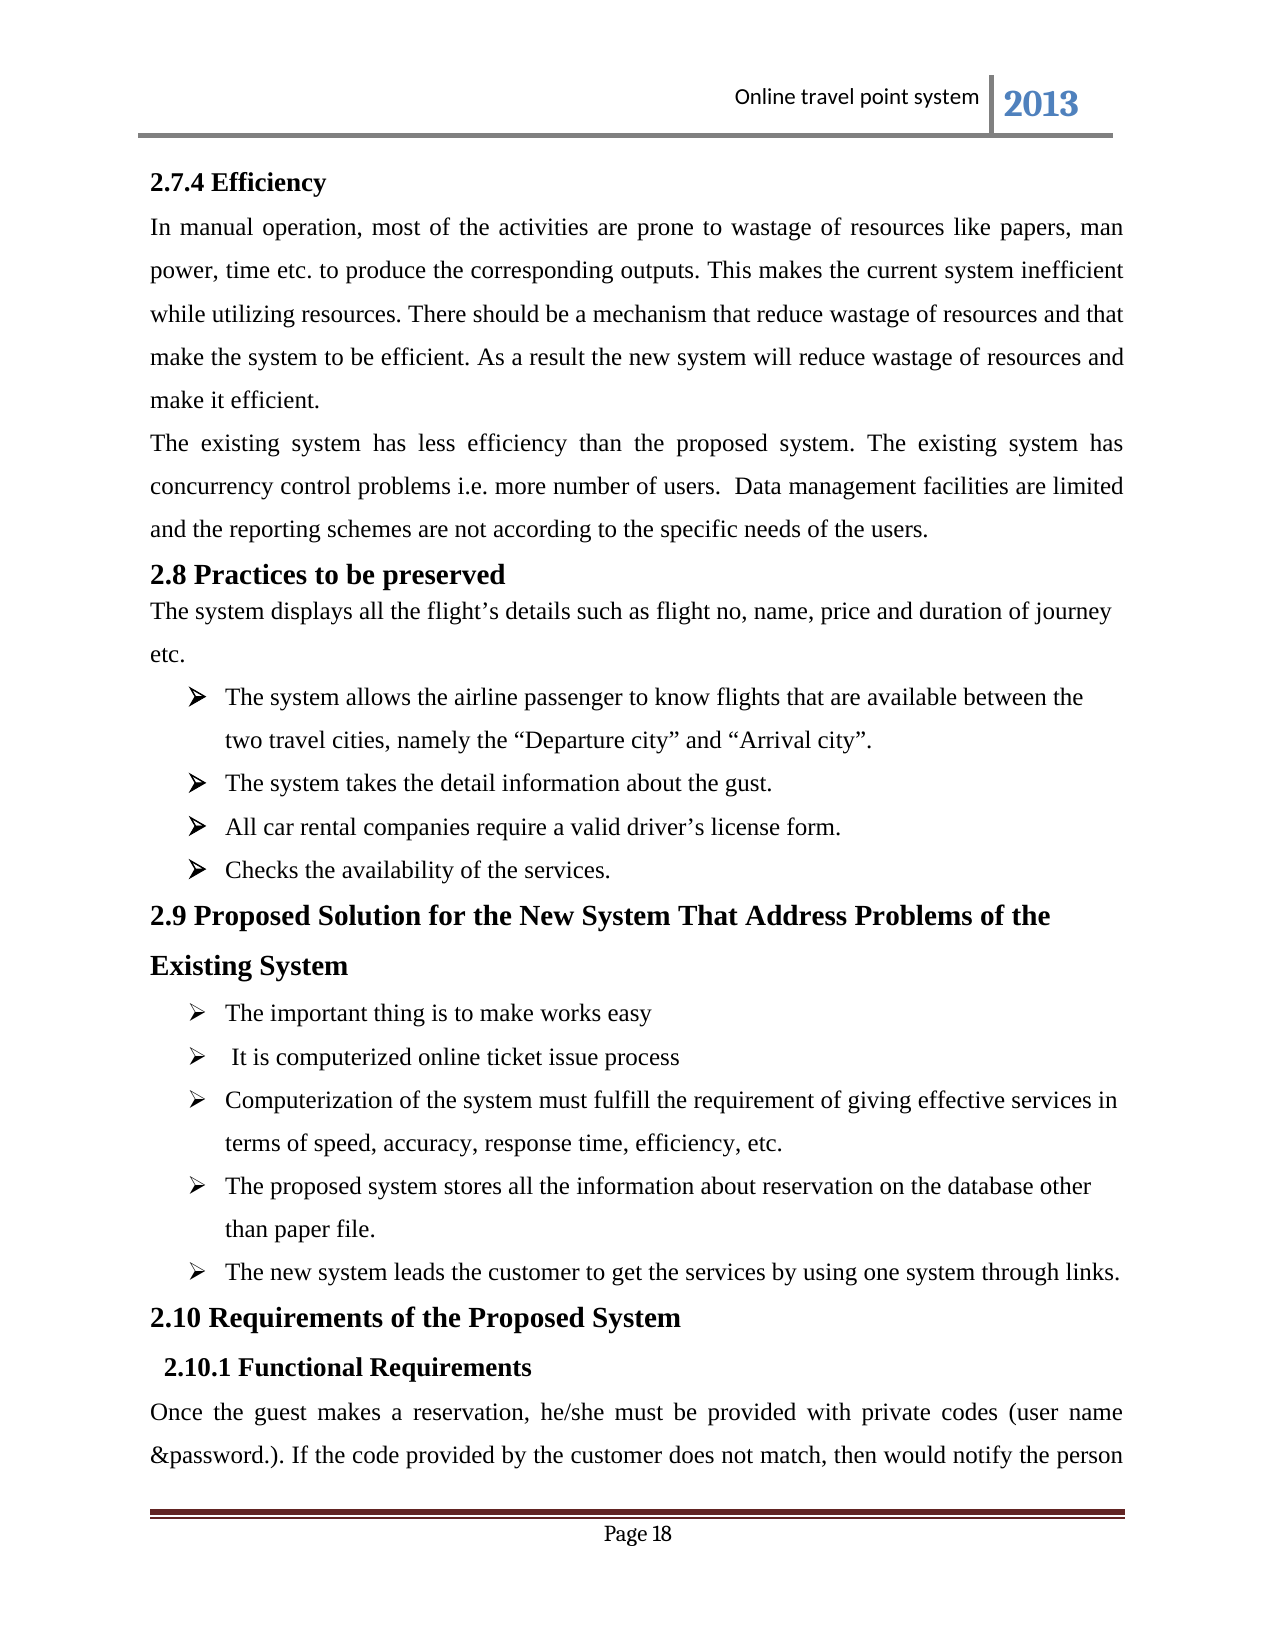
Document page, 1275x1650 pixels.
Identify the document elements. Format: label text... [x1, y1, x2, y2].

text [150, 1397, 1125, 1469]
subtitle 2.8 Practices to be preserved [150, 557, 1125, 591]
text In manual operation, most of the activities are prone to wastage of resources like papers, man power, time etc. to produce the corresponding outputs. This makes the current system inefficient while utilizing resources. There should be a mechanism that reduce wastage of resources and that make the system to be efficient. As a result the new system will reduce wastage of resources and make it efficient. [150, 212, 1125, 414]
list The system takes the detail information about the gust. [187, 768, 1125, 797]
list The new system leads the customer to get the services by using one system through links. [187, 1257, 1125, 1286]
text The existing system has less efficiency than the proposed system. The existing system has concurrency control problems i.e. more number of users. Data management facilities are limited and the reporting schemes are not according to the specific needs of the users. [150, 428, 1125, 543]
list All car rental companies require a valid driver’s license form. [187, 812, 1125, 840]
list The important thing is to make works easy [187, 998, 1125, 1027]
subtitle 2.7.4 Efficiency [150, 166, 1125, 197]
list Computerization of the system must fulfill the requirement of giving effective services in terms of speed, accuracy, response time, efficiency, etc. [187, 1085, 1125, 1157]
list It is computerized online ticket issue process [187, 1042, 1125, 1070]
list Checks the availability of the services. [187, 855, 1125, 883]
list The proposed system stores all the information about reservation on the database other than paper file. [187, 1171, 1125, 1243]
subtitle 2.9 Proposed Solution for the New System That Address Problems of the Existing System [150, 898, 1125, 982]
subtitle 2.10.1 Functional Requirements [150, 1351, 1125, 1382]
text The system displays all the flight’s details such as flight no, name, price and duration of journey etc. [150, 596, 1125, 668]
list The system allows the airline passenger to know flights that are available between the two travel cities, namely the “Departure city” and “Arrival city”. [187, 682, 1125, 754]
subtitle 2.10 Requirements of the Proposed System [150, 1300, 1125, 1334]
